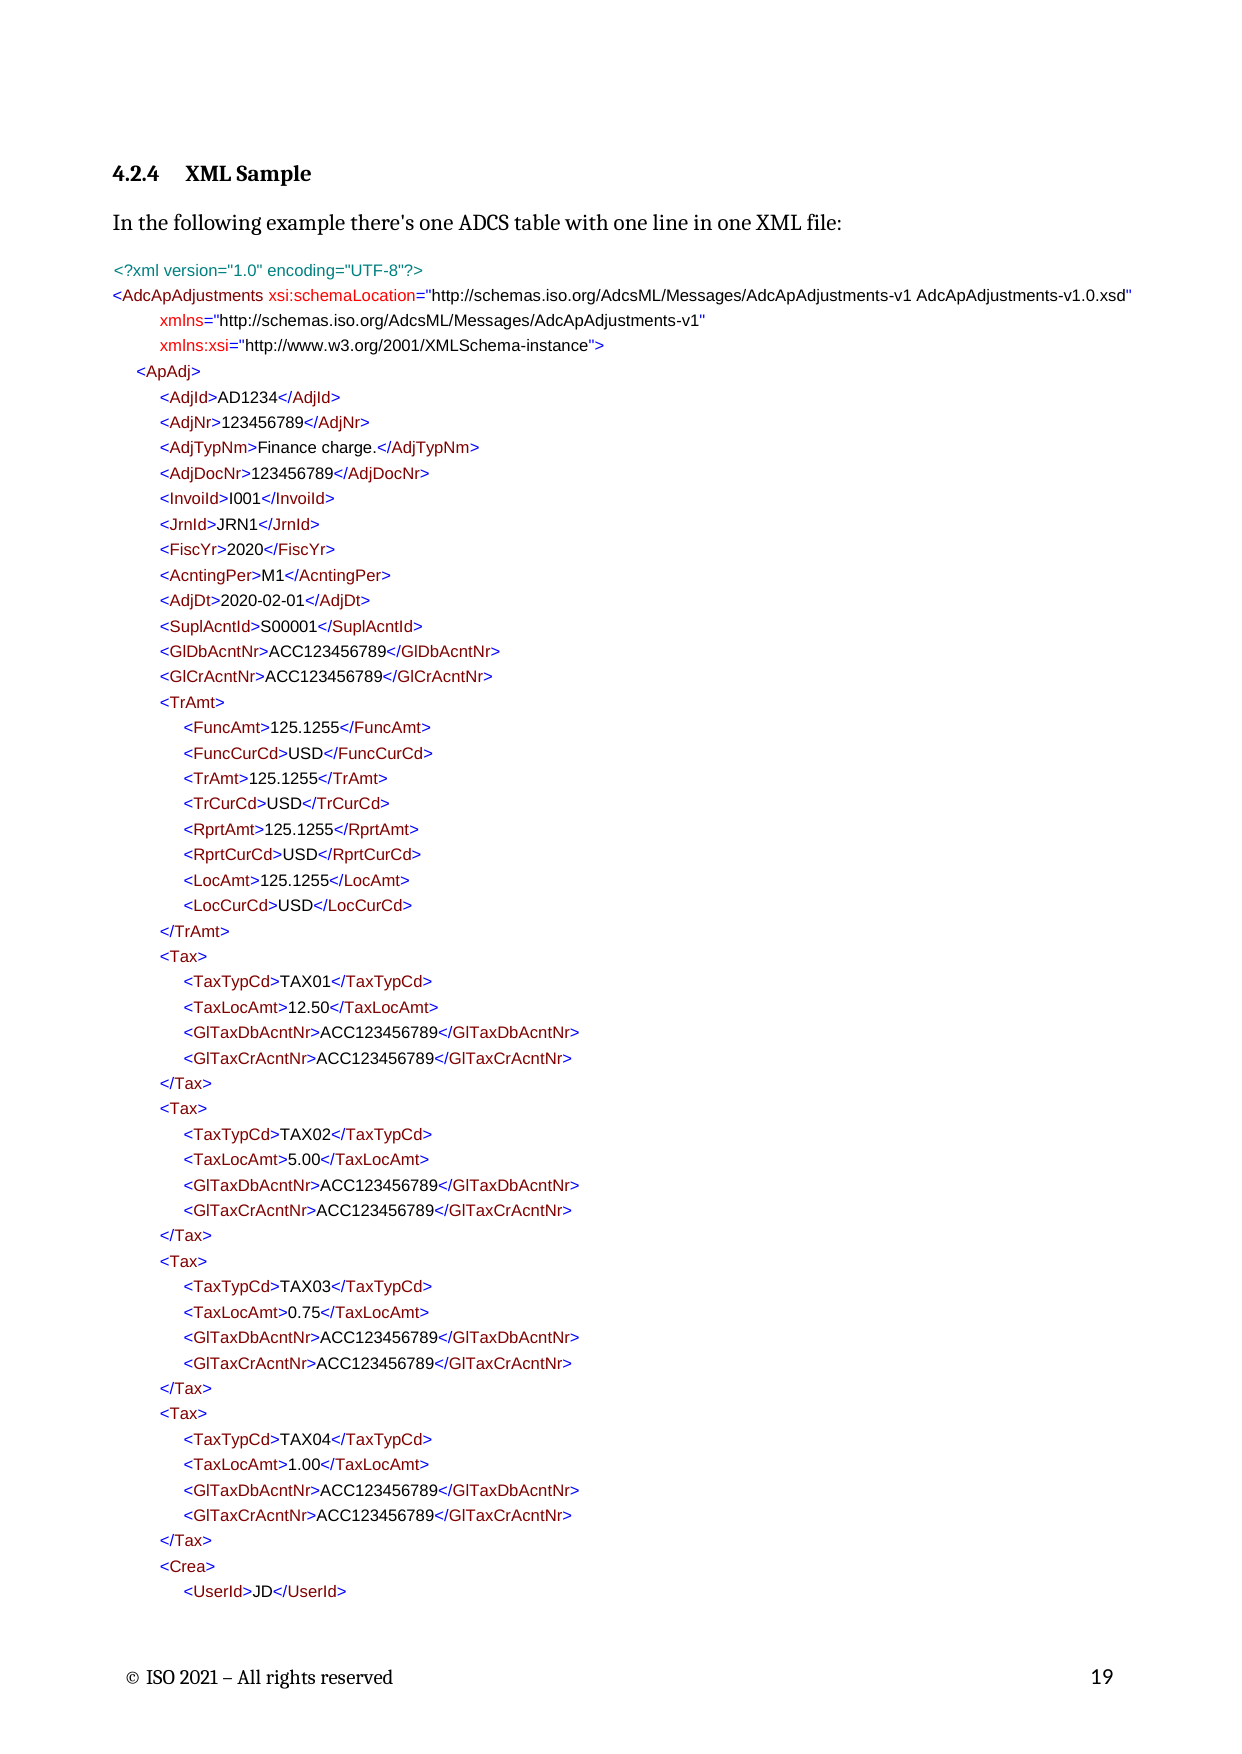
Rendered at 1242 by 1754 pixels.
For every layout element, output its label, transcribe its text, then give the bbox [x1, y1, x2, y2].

text <RprtAmt>125.1255</RprtAmt> [183, 820, 1142, 839]
text <SuplAcntId>S00001</SuplAcntId> [159, 616, 1142, 636]
text <RprtCurCd>USD</RprtCurCd> [183, 845, 1142, 864]
text xmlns:xsi="http://www.w3.org/2001/XMLSchema-instance"> [159, 337, 1142, 356]
text </Tax> [159, 1531, 1142, 1550]
text <GlTaxDbAcntNr>ACC123456789</GlTaxDbAcntNr> [183, 1023, 1142, 1042]
text <TrAmt>125.1255</TrAmt> [183, 769, 1142, 788]
text <TaxLocAmt>5.00</TaxLocAmt> [183, 1150, 1142, 1169]
text <Crea> [159, 1557, 1142, 1576]
text <GlTaxDbAcntNr>ACC123456789</GlTaxDbAcntNr> [183, 1328, 1142, 1347]
text <TaxTypCd>TAX02</TaxTypCd> [183, 1125, 1142, 1144]
text <TaxLocAmt>0.75</TaxLocAmt> [183, 1302, 1142, 1322]
text <TaxLocAmt>1.00</TaxLocAmt> [183, 1455, 1142, 1474]
text <AdjDt>2020-02-01</AdjDt> [159, 591, 1142, 610]
text <TaxLocAmt>12.50</TaxLocAmt> [183, 998, 1142, 1017]
text 4.2.4 XML Sample [112, 161, 1142, 187]
text <JrnId>JRN1</JrnId> [159, 514, 1142, 534]
text <TrCurCd>USD</TrCurCd> [183, 794, 1142, 813]
text <GlTaxDbAcntNr>ACC123456789</GlTaxDbAcntNr> [183, 1480, 1142, 1499]
text </Tax> [159, 1379, 1142, 1398]
text In the following example there's one ADCS table with one line in one XML file: [112, 209, 1142, 236]
text <GlTaxCrAcntNr>ACC123456789</GlTaxCrAcntNr> [183, 1201, 1142, 1220]
text <AdjTypNm>Finance charge.</AdjTypNm> [159, 438, 1142, 457]
text <GlCrAcntNr>ACC123456789</GlCrAcntNr> [159, 667, 1142, 686]
text <GlDbAcntNr>ACC123456789</GlDbAcntNr> [159, 642, 1142, 661]
text <ApAdj> [136, 362, 1142, 381]
text <TaxTypCd>TAX04</TaxTypCd> [183, 1430, 1142, 1449]
text <GlTaxCrAcntNr>ACC123456789</GlTaxCrAcntNr> [183, 1048, 1142, 1068]
text <FuncAmt>125.1255</FuncAmt> [183, 718, 1142, 737]
text </Tax> [159, 1074, 1142, 1093]
text <LocCurCd>USD</LocCurCd> [183, 896, 1142, 915]
text <Tax> [159, 1404, 1142, 1423]
text <?xml version="1.0" encoding="UTF-8"?> [109, 260, 427, 279]
text <AdjDocNr>123456789</AdjDocNr> [159, 464, 1142, 483]
text <GlTaxDbAcntNr>ACC123456789</GlTaxDbAcntNr> [183, 1175, 1142, 1194]
text <Tax> [159, 947, 1142, 966]
text <AdjNr>123456789</AdjNr> [159, 413, 1142, 432]
text <FiscYr>2020</FiscYr> [159, 540, 1142, 559]
text <AcntingPer>M1</AcntingPer> [159, 565, 1142, 584]
text <TaxTypCd>TAX01</TaxTypCd> [183, 972, 1142, 991]
text </Tax> [159, 1226, 1142, 1245]
text <TaxTypCd>TAX03</TaxTypCd> [183, 1277, 1142, 1296]
text <AdjId>AD1234</AdjId> [159, 388, 1142, 407]
text <GlTaxCrAcntNr>ACC123456789</GlTaxCrAcntNr> [183, 1506, 1142, 1525]
text <Tax> [159, 1252, 1142, 1271]
text <InvoiId>I001</InvoiId> [159, 489, 1142, 508]
text <FuncCurCd>USD</FuncCurCd> [183, 743, 1142, 763]
text <UserId>JD</UserId> [183, 1582, 1142, 1601]
text </TrAmt> [159, 921, 1142, 941]
text <AdcApAdjustments xsi:schemaLocation="http://schemas.iso.org/AdcsML/Messages/AdcApAdjustments-v1 AdcApAdjustments-v1.0.xsd" xmlns="http://schemas.iso.org/AdcsML/Messages/AdcApAdjustments-v1" [112, 286, 1132, 330]
text <GlTaxCrAcntNr>ACC123456789</GlTaxCrAcntNr> [183, 1353, 1142, 1373]
text <LocAmt>125.1255</LocAmt> [183, 870, 1142, 889]
text <TrAmt> [159, 693, 1142, 712]
text <Tax> [159, 1099, 1142, 1118]
